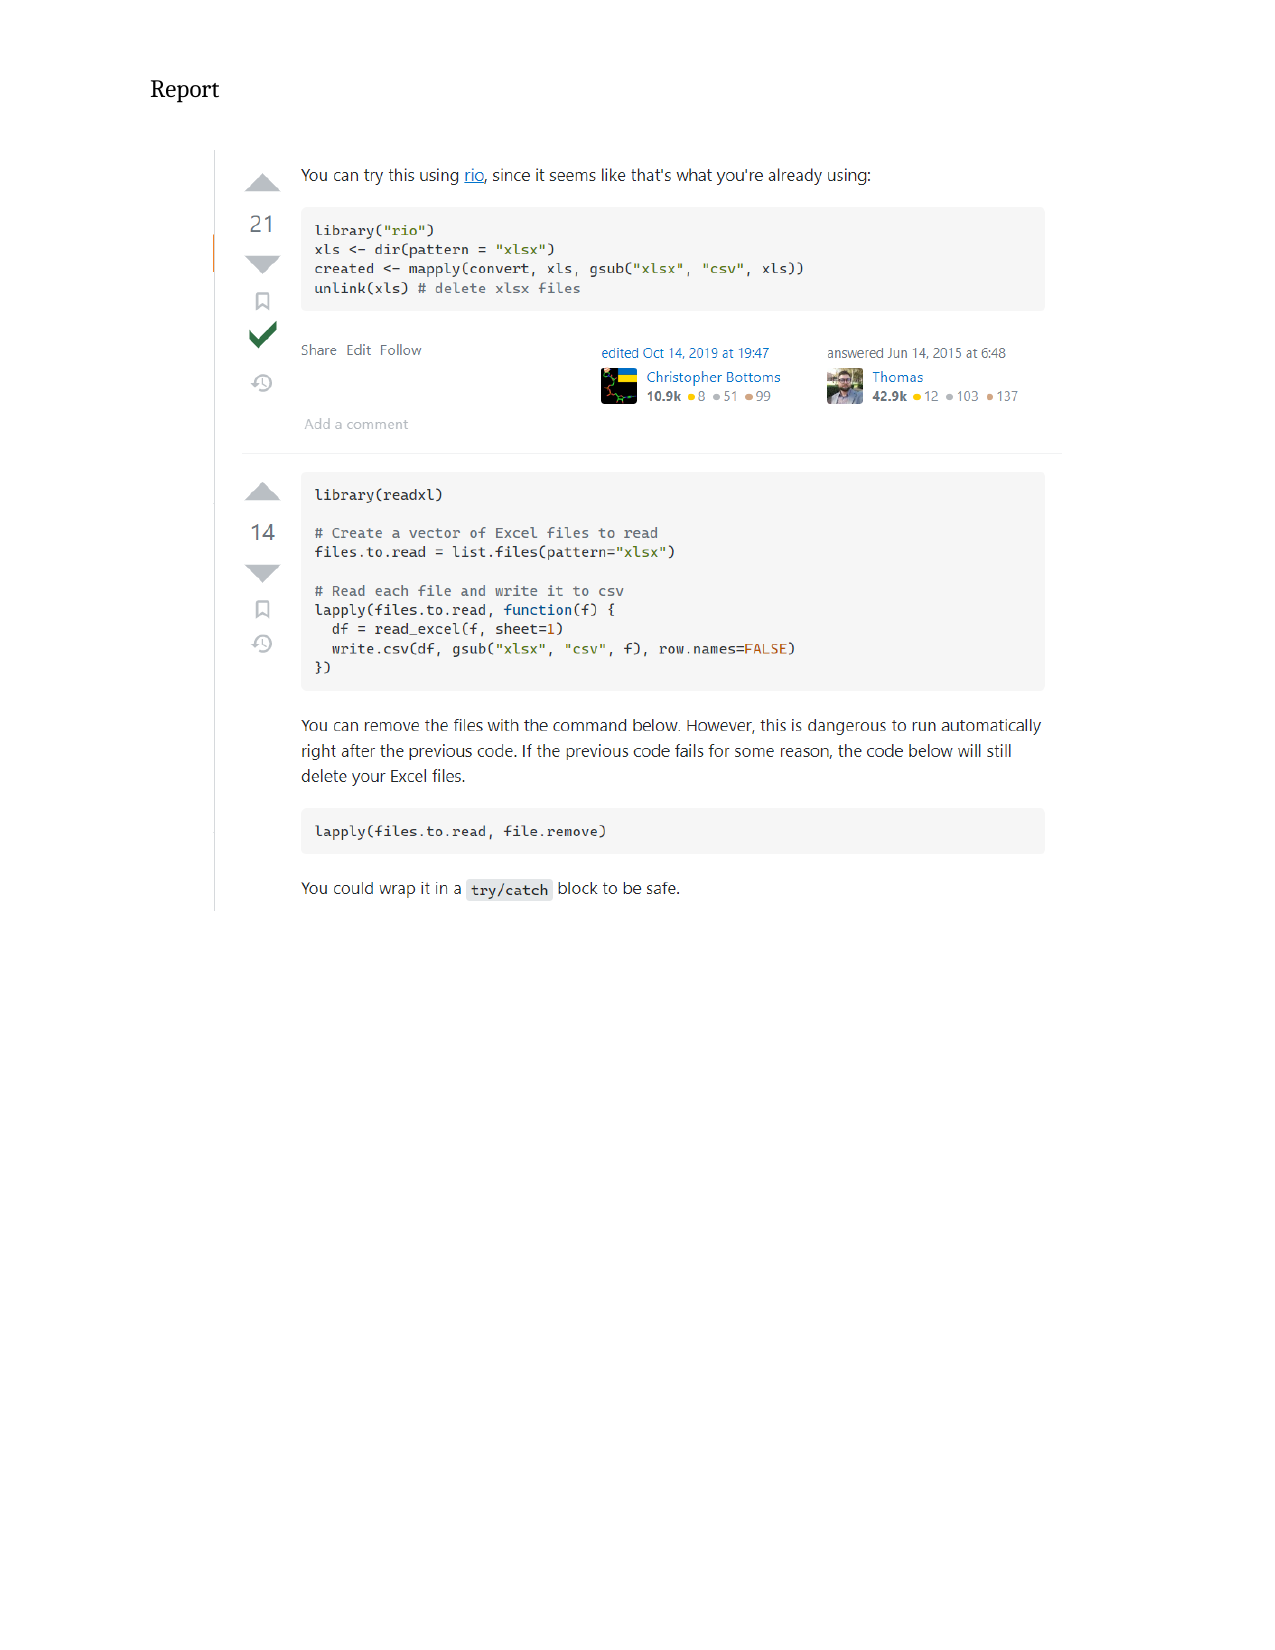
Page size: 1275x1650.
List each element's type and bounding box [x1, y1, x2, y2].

picture [213, 150, 1062, 911]
